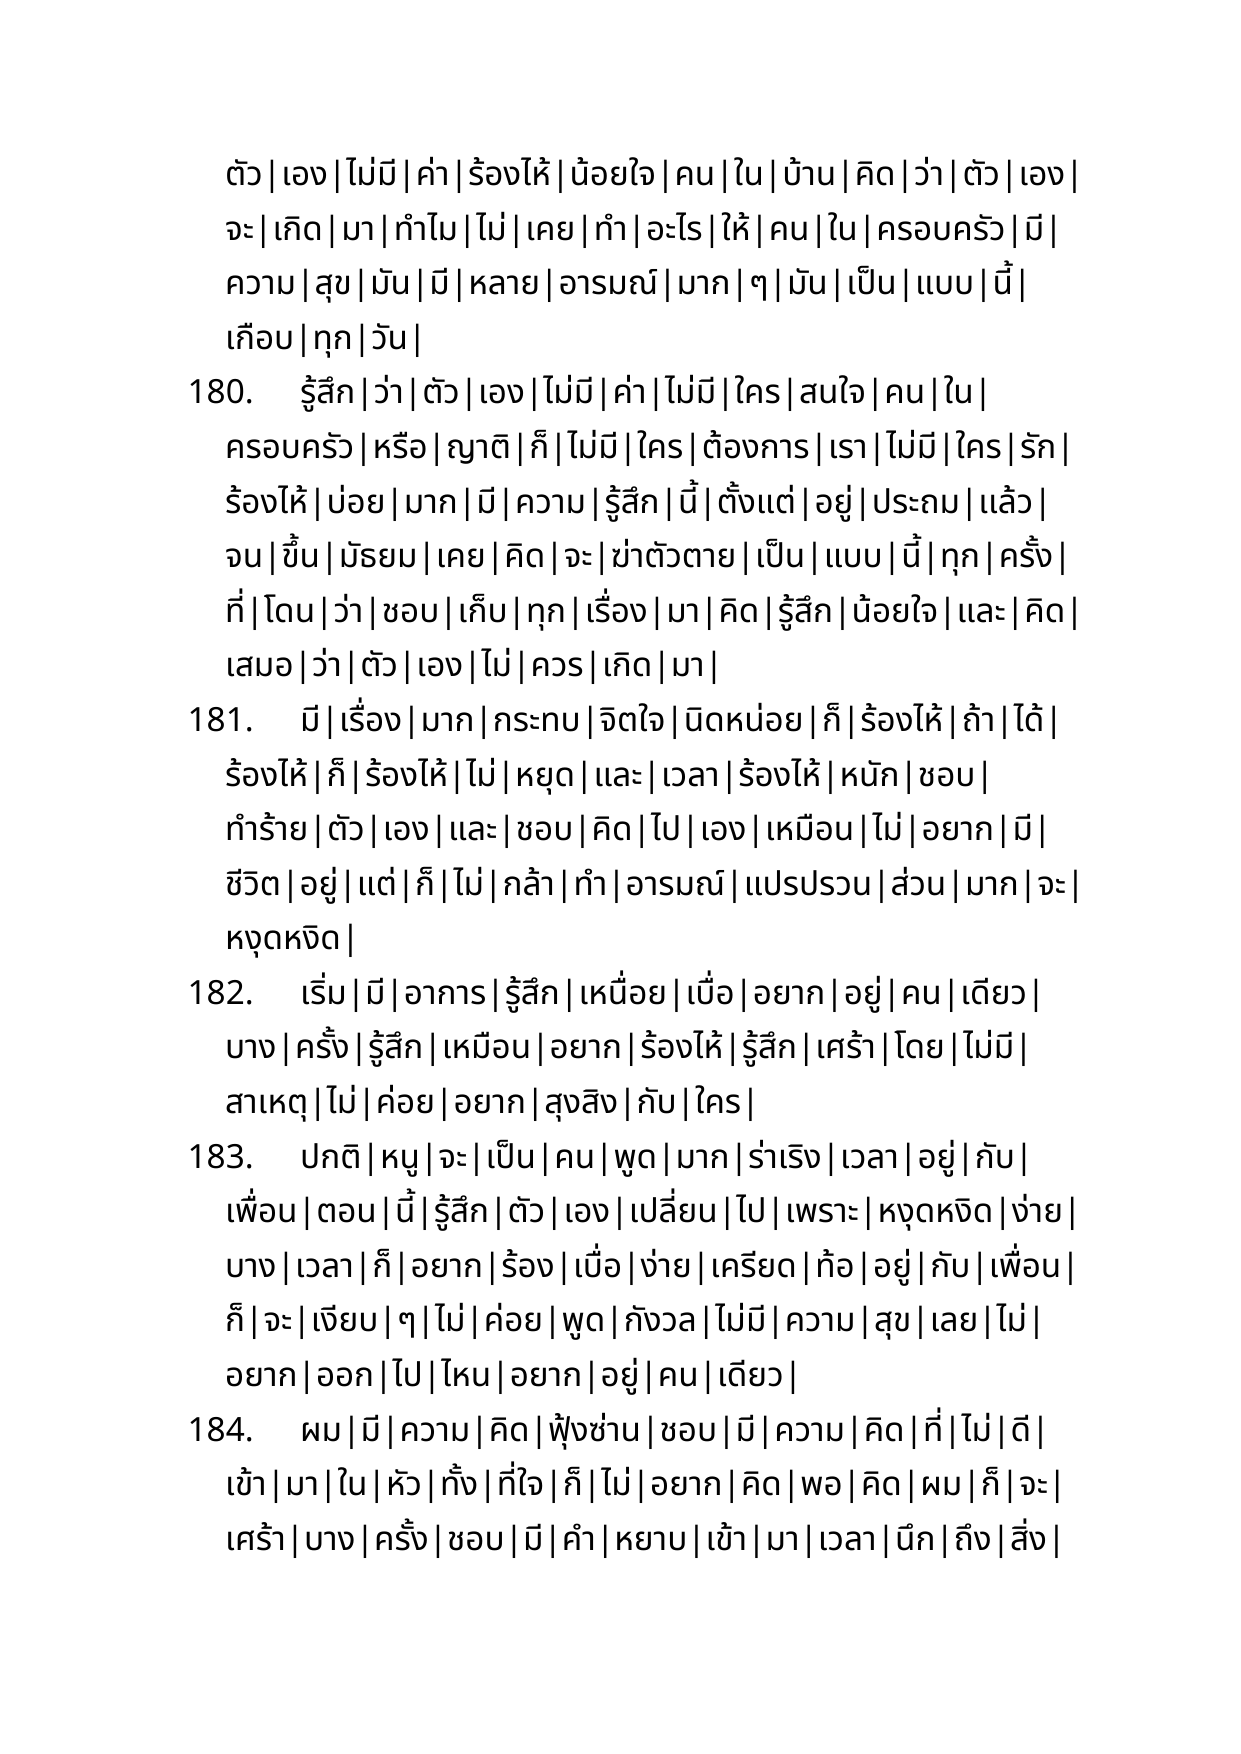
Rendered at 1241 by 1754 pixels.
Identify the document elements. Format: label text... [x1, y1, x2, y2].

list ปกติ|หนู|จะ|เป็น|คน|พูด|มาก|ร่าเริง|เวลา|อยู่|กับ|เพื่อน|ตอน|นี้|รู้สึก|ตัว|เอง|เปลี่ยน|ไป|เพราะ|หงุดหงิด|ง่าย|บาง|เวลา|ก็|อยาก|ร้อง|เบื่อ|ง่าย|เครียด|ท้อ|อยู่|กับ|เพื่อน|ก็|จะ|เงียบ|ๆ|ไม่|ค่อย|พูด|กังวล|ไม่มี|ความ|สุข|เลย|ไม่|อยาก|ออก|ไป|ไหน|อยาก|อยู่|คน|เดียว| [187, 1132, 1090, 1401]
list รู้สึก|ว่า|ตัว|เอง|ไม่มี|ค่า|ไม่มี|ใคร|สนใจ|คน|ใน|ครอบครัว|หรือ|ญาติ|ก็|ไม่มี|ใคร|ต้องการ|เรา|ไม่มี|ใคร|รัก|ร้องไห้|บ่อย|มาก|มี|ความ|รู้สึก|นี้|ตั้งแต่|อยู่|ประถม|เเล้ว|จน|ขึ้น|มัธยม|เคย|คิด|จะ|ฆ่าตัวตาย|เป็น|แบบ|นี้|ทุก|ครั้ง|ที่|โดน|ว่า|ชอบ|เก็บ|ทุก|เรื่อง|มา|คิด|รู้สึก|น้อยใจ|และ|คิด|เสมอ|ว่า|ตัว|เอง|ไม่|ควร|เกิด|มา| [187, 368, 1090, 692]
list มี|เรื่อง|มาก|กระทบ|จิตใจ|นิดหน่อย|ก็|ร้องไห้|ถ้า|ได้|ร้องไห้|ก็|ร้องไห้|ไม่|หยุด|และ|เวลา|ร้องไห้|หนัก|ชอบ|ทำร้าย|ตัว|เอง|และ|ชอบ|คิด|ไป|เอง|เหมือน|ไม่|อยาก|มี|ชีวิต|อยู่|แต่|ก็|ไม่|กล้า|ทำ|อารมณ์|แปรปรวน|ส่วน|มาก|จะ|หงุดหงิด| [187, 696, 1090, 965]
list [187, 1405, 1090, 1565]
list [187, 150, 1090, 364]
list เริ่ม|มี|อาการ|รู้สึก|เหนื่อย|เบื่อ|อยาก|อยู่|คน|เดียว|บาง|ครั้ง|รู้สึก|เหมือน|อยาก|ร้องไห้|รู้สึก|เศร้า|โดย|ไม่มี|สาเหตุ|ไม่|ค่อย|อยาก|สุงสิง|กับ|ใคร| [187, 969, 1090, 1128]
